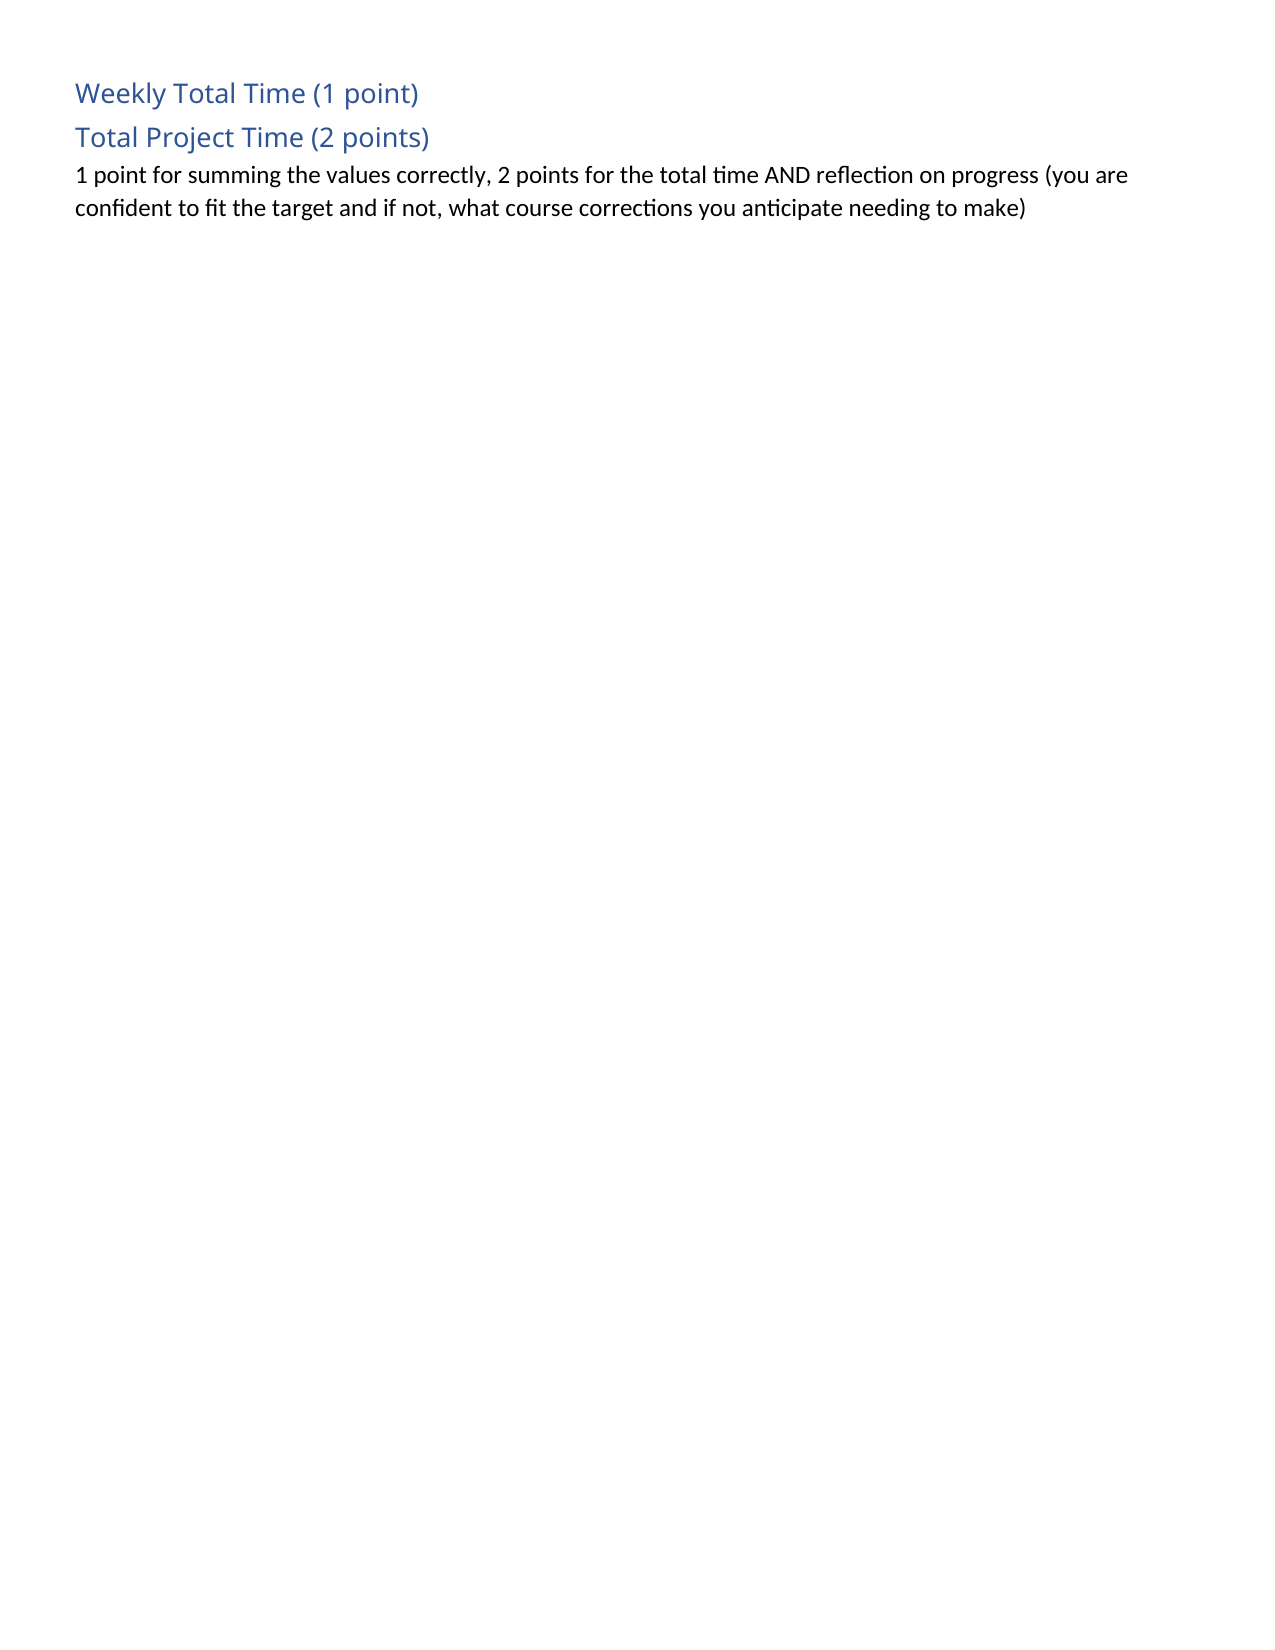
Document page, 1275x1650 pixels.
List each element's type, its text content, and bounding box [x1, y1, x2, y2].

subtitle Total Project Time (2 points) [75, 119, 1200, 156]
text 1 point for summing the values correctly, 2 points for the total time AND reflection on progress (you are confident to fit the target and if not, what course corrections you anticipate needing to make) [75, 159, 1200, 222]
subtitle Weekly Total Time (1 point) [75, 75, 1200, 112]
